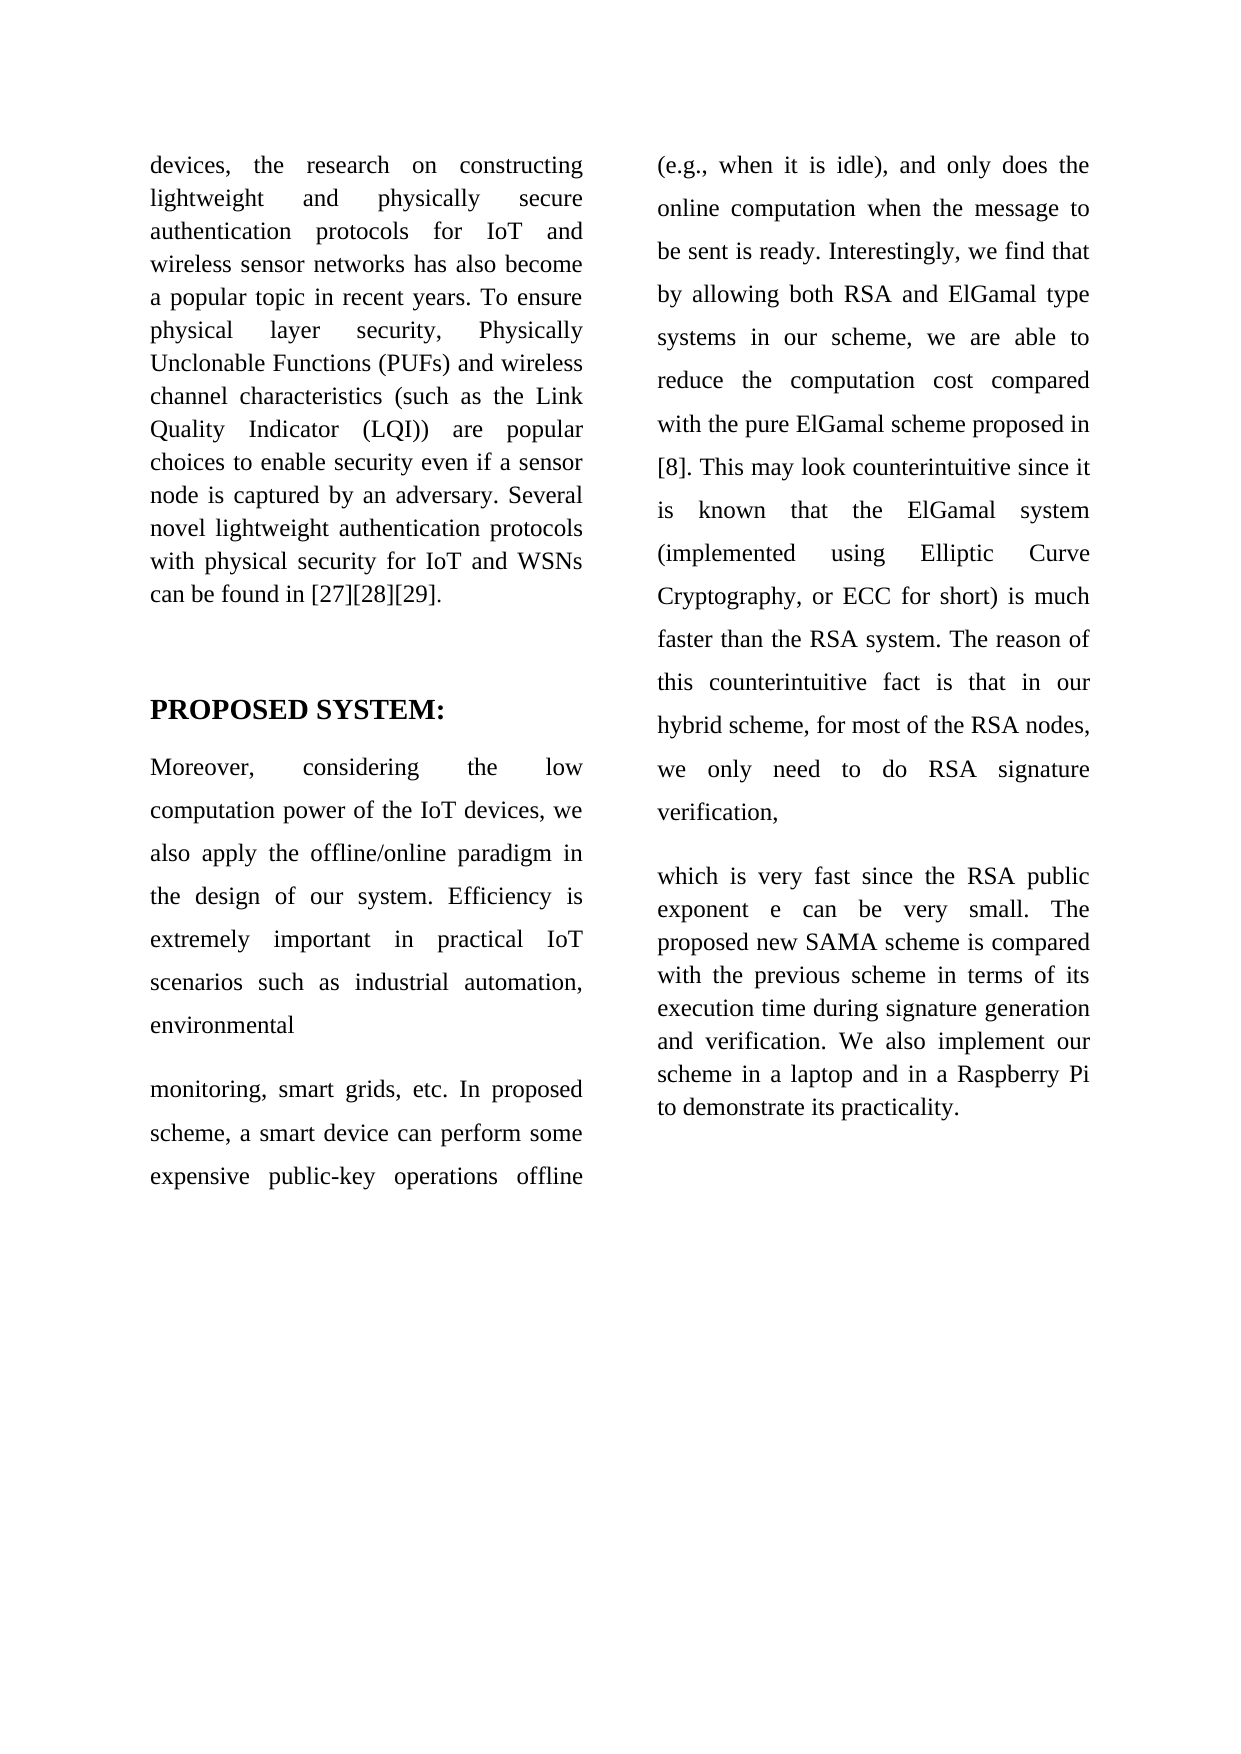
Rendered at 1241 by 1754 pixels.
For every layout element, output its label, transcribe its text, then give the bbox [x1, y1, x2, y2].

text monitoring, smart grids, etc. In proposed scheme, a smart device can perform some expensive public-key operations offline (e.g., when it is idle), and only does the online computation when the message to be sent is ready. Interestingly, we find that by allowing both RSA and ElGamal type systems in our scheme, we are able to reduce the computation cost compared with the pure ElGamal scheme proposed in [8]. This may look counterintuitive since it is known that the ElGamal system (implemented using Elliptic Curve Cryptography, or ECC for short) is much faster than the RSA system. The reason of this counterintuitive fact is that in our hybrid scheme, for most of the RSA nodes, we only need to do RSA signature verification, [657, 150, 1090, 826]
text which is very fast since the RSA public exponent e can be very small. The proposed new SAMA scheme is compared with the previous scheme in terms of its execution time during signature generation and verification. We also implement our scheme in a laptop and in a Raspberry Pi to demonstrate its practicality. [657, 861, 1090, 1121]
text Moreover, considering the low computation power of the IoT devices, we also apply the offline/online paradigm in the design of our system. Efficiency is extremely important in practical IoT scenarios such as industrial automation, environmental [150, 752, 583, 1039]
text monitoring, smart grids, etc. In proposed scheme, a smart device can perform some expensive public-key operations offline (e.g., when it is idle), and only does the online computation when the message to be sent is ready. Interestingly, we find that by allowing both RSA and ElGamal type systems in our scheme, we are able to reduce the computation cost compared with the pure ElGamal scheme proposed in [8]. This may look counterintuitive since it is known that the ElGamal system (implemented using Elliptic Curve Cryptography, or ECC for short) is much faster than the RSA system. The reason of this counterintuitive fact is that in our hybrid scheme, for most of the RSA nodes, we only need to do RSA signature verification, [150, 1074, 583, 1189]
text PROPOSED SYSTEM: [150, 692, 583, 726]
